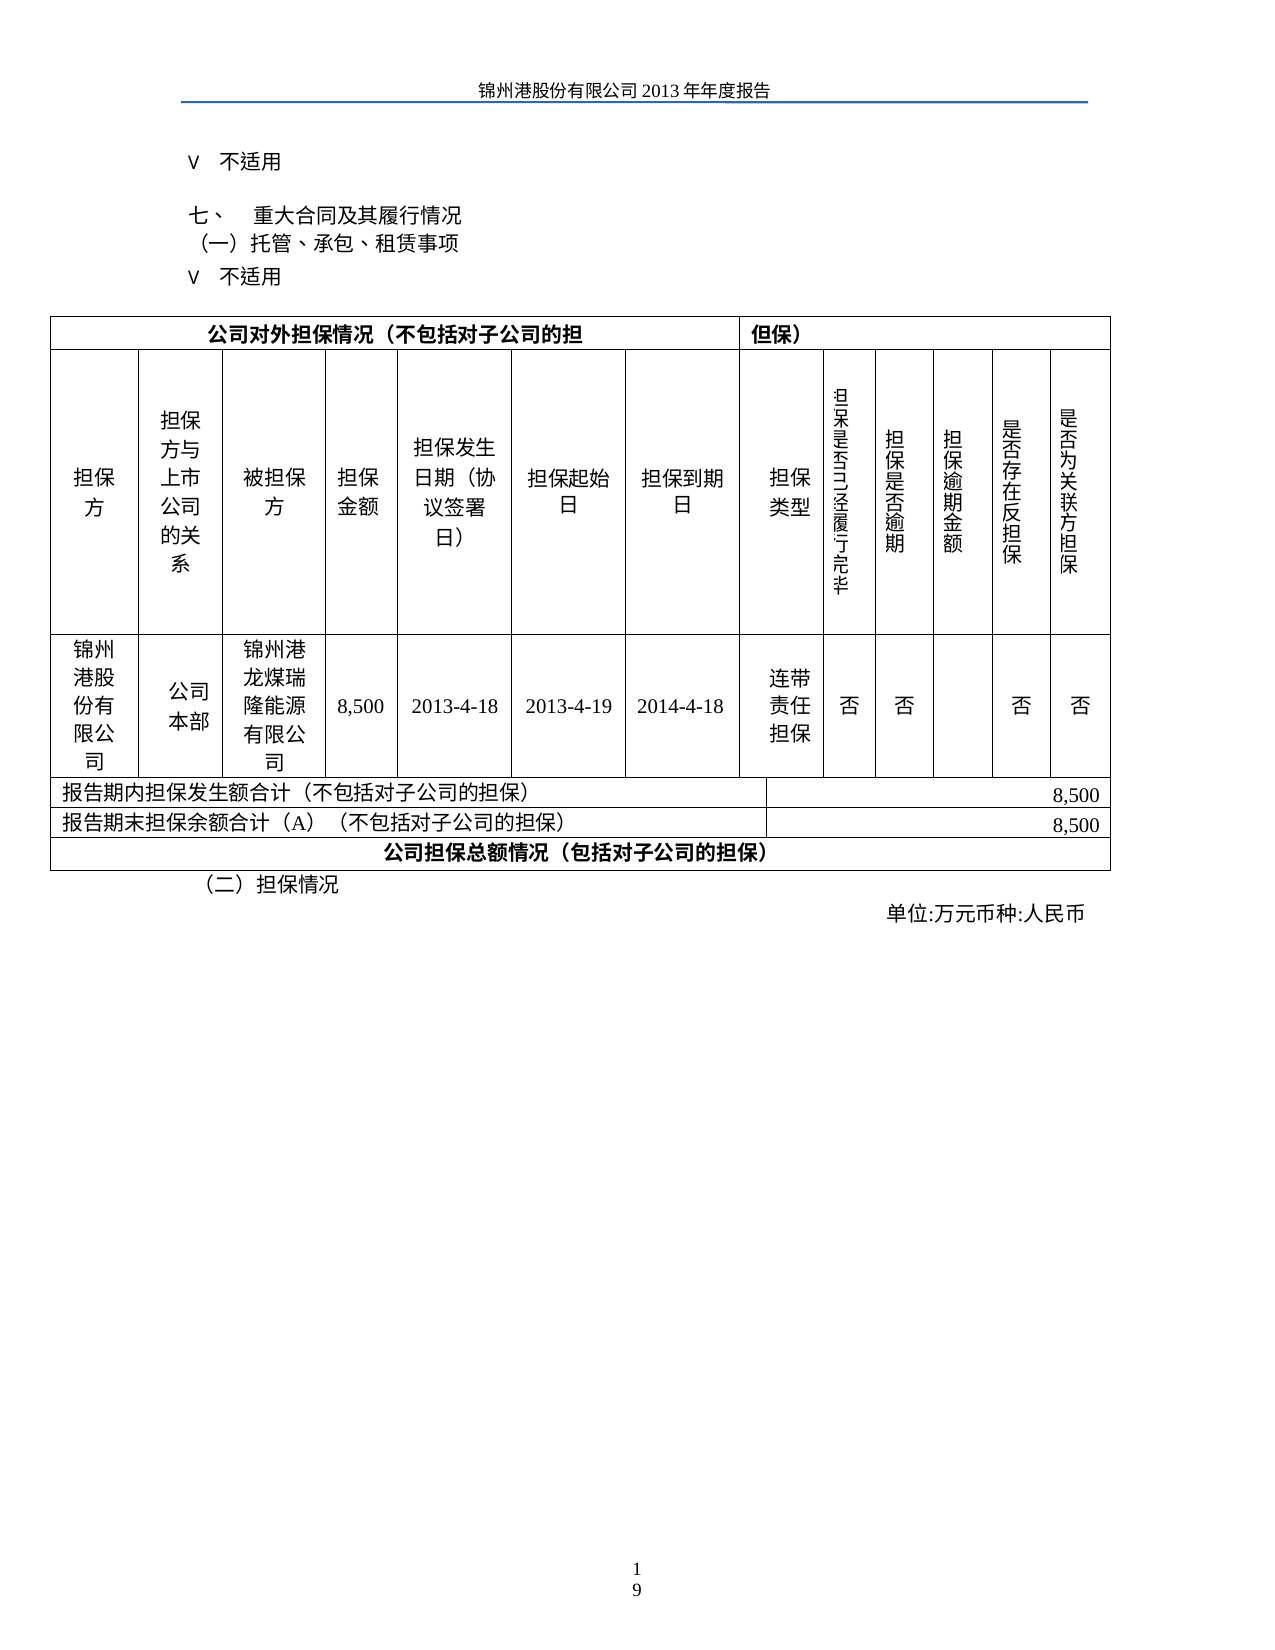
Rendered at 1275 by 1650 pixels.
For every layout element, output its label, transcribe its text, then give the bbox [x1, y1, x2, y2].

table_cell 2013-4-19 [512, 635, 625, 777]
table_cell 锦州 港股 份有 限公 司 [51, 635, 138, 777]
table_cell 担保到期 日 [626, 350, 739, 633]
table_cell 报告期内担保发生额合计（不包括对子公司的担保） [51, 778, 766, 807]
table_cell 担保是否已经履行完毕 [824, 350, 875, 633]
table_cell 8,500 [767, 808, 1110, 837]
table_cell 担保是否逾期 [876, 350, 933, 633]
table_cell 报告期末担保余额合计（A）（不包括对子公司的担保） [51, 808, 766, 837]
table_cell 否 [1051, 635, 1110, 777]
table_cell 被担保 方 [223, 350, 325, 633]
table_cell 否 [824, 635, 875, 777]
list 不适用 [188, 262, 1243, 290]
text 单位:万元币种:人民币 [874, 899, 1098, 927]
table_header 公司对外担保情况（不包括对子公司的担 [51, 317, 739, 348]
table_cell 是否存在反担保 [993, 350, 1050, 633]
text （一）托管、承包、租赁事项 [188, 229, 1243, 258]
table_cell 担保发生 日期（协 议签署 日） [398, 350, 511, 633]
table_cell 是否为关联方担保 [1051, 350, 1110, 633]
table_cell 公司 本部 [139, 635, 222, 777]
text 七、 重大合同及其履行情况 [188, 202, 1243, 229]
text （二）担保情况 [194, 871, 344, 899]
table_cell 2013-4-18 [398, 635, 511, 777]
table_cell 担保 方与 上市 公司 的关 系 [139, 350, 222, 633]
table_cell 8,500 [767, 778, 1110, 807]
table_header 但保） [740, 317, 1110, 348]
table_cell 担保起始 日 [512, 350, 625, 633]
table_cell [934, 635, 992, 777]
table_cell 担保逾期金额 [934, 350, 992, 633]
table_cell 连带 责任 担保 [740, 635, 823, 777]
table_cell 担保 方 [51, 350, 138, 633]
table_cell 担保 类型 [740, 350, 823, 633]
list 不适用 [188, 147, 1243, 176]
table_cell 否 [876, 635, 933, 777]
table_cell 2014-4-18 [626, 635, 739, 777]
table_cell 否 [993, 635, 1050, 777]
table_cell 锦州港 龙煤瑞 隆能源 有限公 司 [223, 635, 325, 777]
table_cell 8,500 [326, 635, 397, 777]
table_cell 担保 金额 [326, 350, 397, 633]
table_cell 公司担保总额情况（包括对子公司的担保） [51, 838, 1110, 869]
